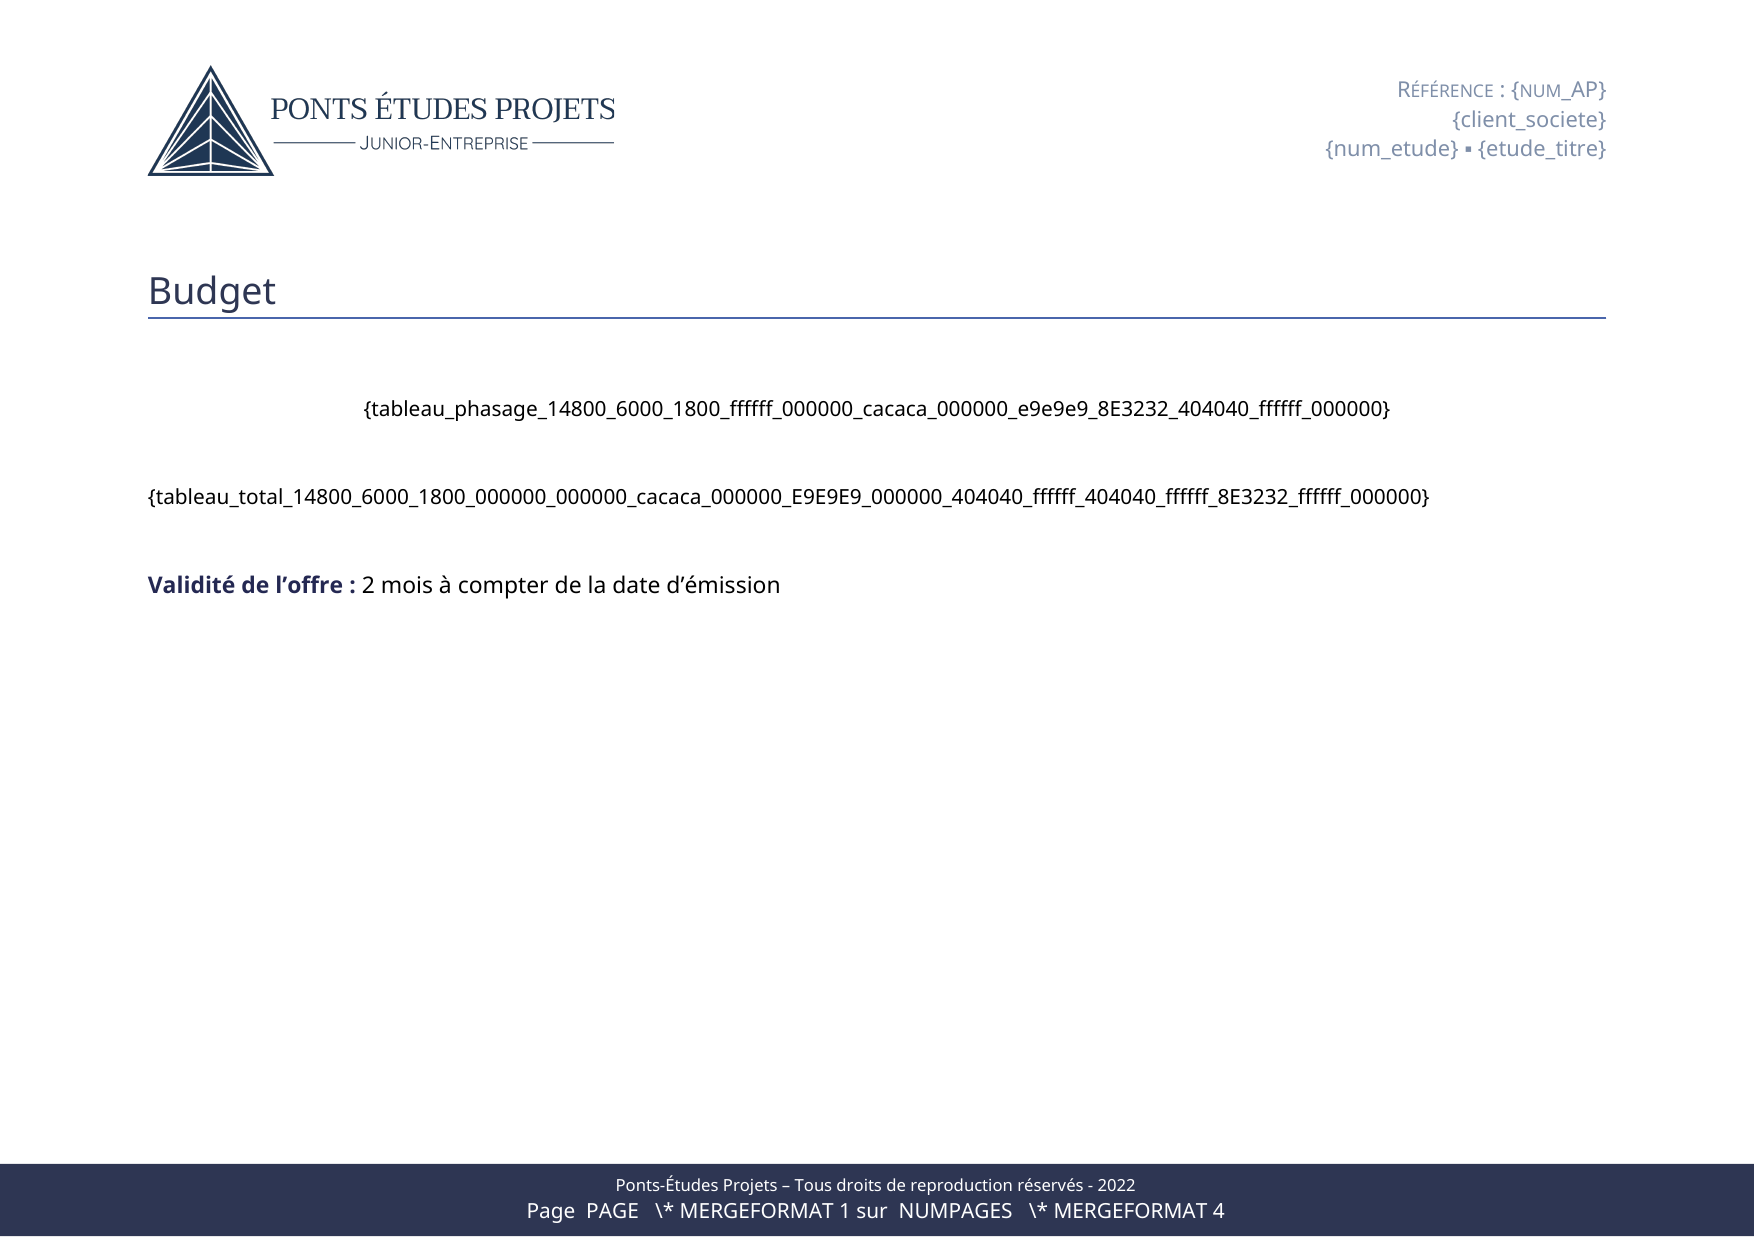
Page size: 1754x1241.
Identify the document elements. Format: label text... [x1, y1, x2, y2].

text {tableau_phasage_14800_6000_1800_ffffff_000000_cacaca_000000_e9e9e9_8E3232_404040_ffffff_000000} [148, 394, 1606, 423]
subtitle Budget [148, 264, 1606, 317]
text {tableau_total_14800_6000_1800_000000_000000_cacaca_000000_E9E9E9_000000_404040_ffffff_404040_ffffff_8E3232_ffffff_000000} [148, 482, 1606, 510]
text Validité de l’offre : 2 mois à compter de la date d’émission [148, 569, 1606, 601]
picture [147, 65, 615, 176]
